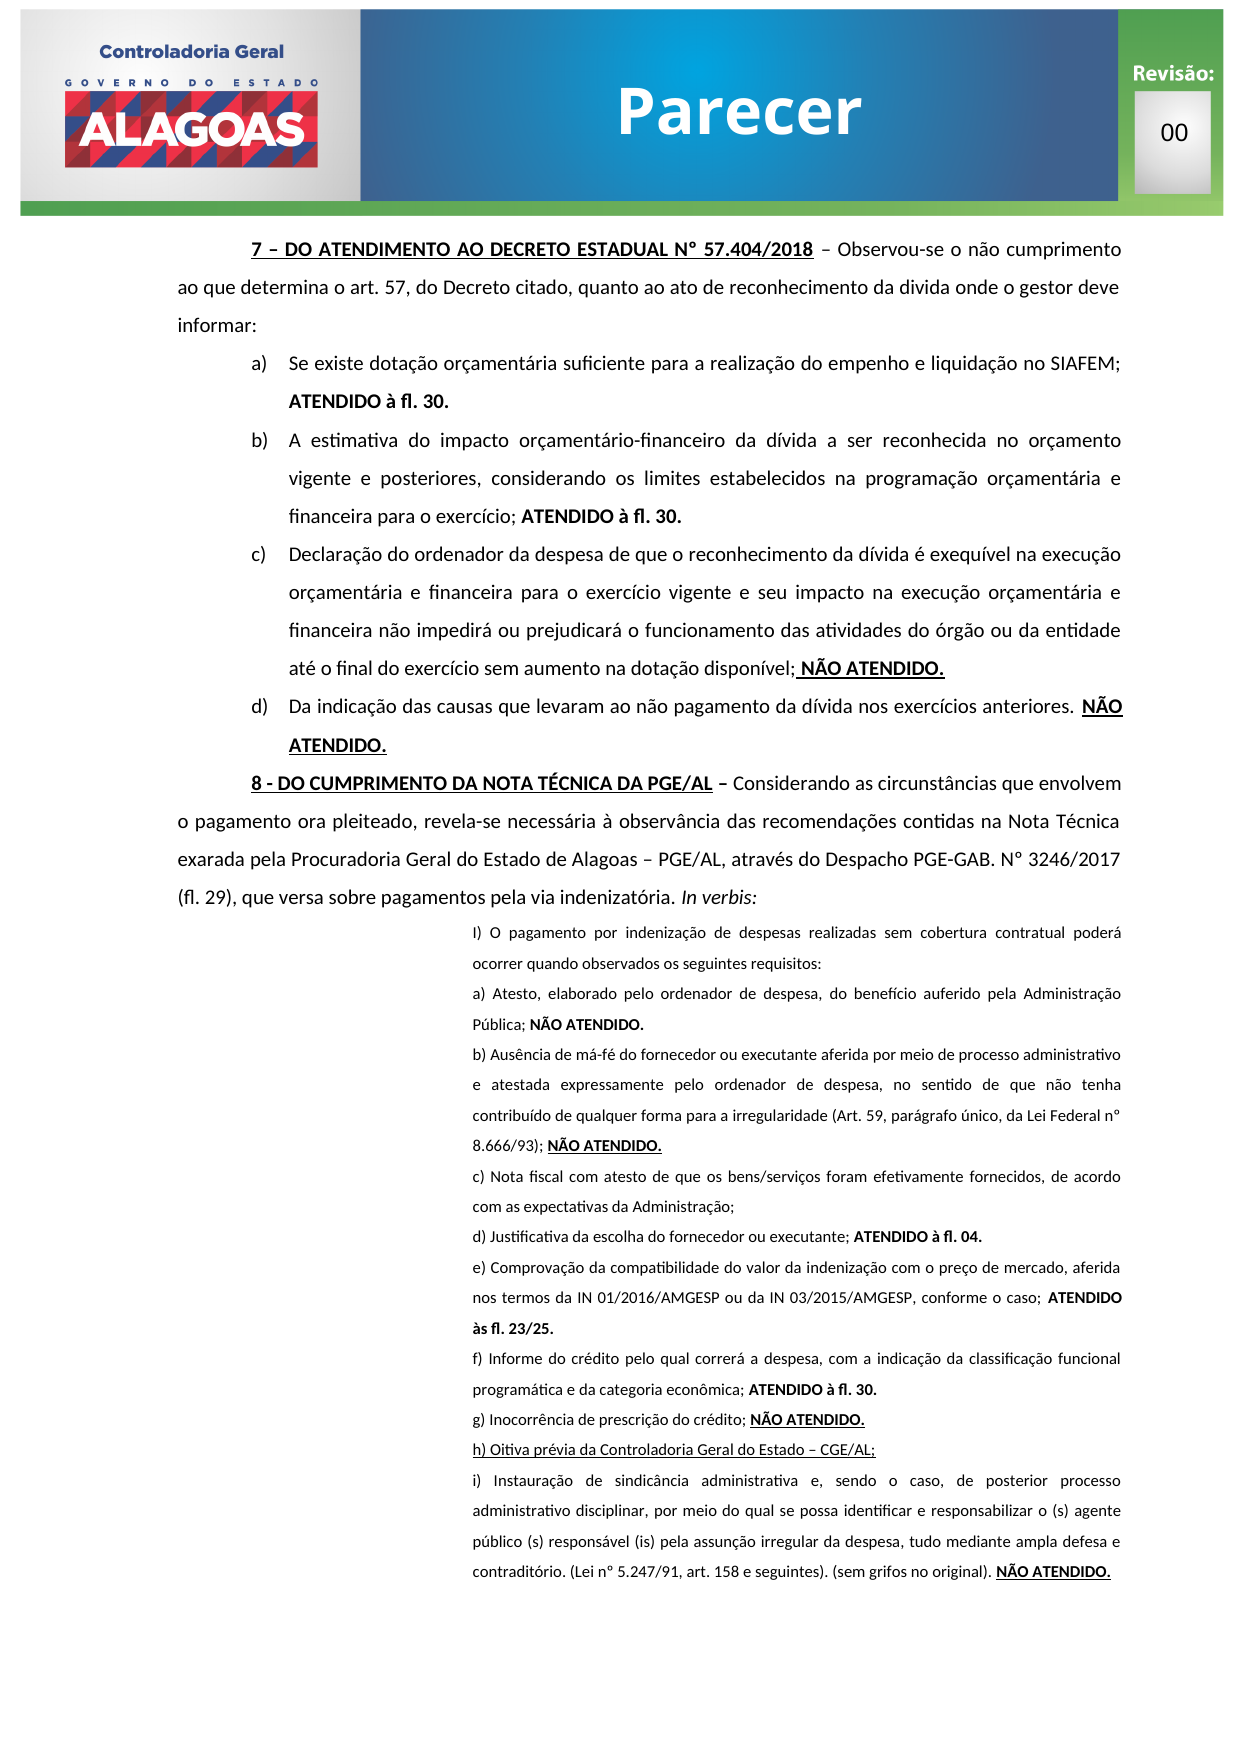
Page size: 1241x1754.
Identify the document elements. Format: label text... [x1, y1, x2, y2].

list A estimativa do impacto orçamentário-financeiro da dívida a ser reconhecida no orçamento vigente e posteriores, considerando os limites estabelecidos na programação orçamentária e financeira para o exercício; ATENDIDO à fl. 30. [251, 427, 1122, 528]
text f) Informe do crédito pelo qual correrá a despesa, com a indicação da classificação funcional programática e da categoria econômica; ATENDIDO à fl. 30. [472, 1348, 1122, 1399]
text c) Nota fiscal com atesto de que os bens/serviços foram efetivamente fornecidos, de acordo com as expectativas da Administração; [472, 1166, 1122, 1217]
text a) Atesto, elaborado pelo ordenador de despesa, do benefício auferido pela Administração Pública; NÃO ATENDIDO. [472, 983, 1122, 1034]
text e) Comprovação da compatibilidade do valor da indenização com o preço de mercado, aferida nos termos da IN 01/2016/AMGESP ou da IN 03/2015/AMGESP, conforme o caso; ATENDIDO às fl. 23/25. [472, 1257, 1122, 1338]
text 8 - DO CUMPRIMENTO DA NOTA TÉCNICA DA PGE/AL – Considerando as circunstâncias que envolvem o pagamento ora pleiteado, revela-se necessária à observância das recomendações contidas na Nota Técnica exarada pela Procuradoria Geral do Estado de Alagoas – PGE/AL, através do Despacho PGE-GAB. Nº 3246/2017 (fl. 29), que versa sobre pagamentos pela via indenizatória. In verbis: [177, 770, 1122, 910]
list Declaração do ordenador da despesa de que o reconhecimento da dívida é exequível na execução orçamentária e financeira para o exercício vigente e seu impacto na execução orçamentária e financeira não impedirá ou prejudicará o funcionamento das atividades do órgão ou da entidade até o final do exercício sem aumento na dotação disponível; NÃO ATENDIDO. [251, 541, 1122, 681]
list Da indicação das causas que levaram ao não pagamento da dívida nos exercícios anteriores. NÃO ATENDIDO. [251, 694, 1122, 757]
text 7 – DO ATENDIMENTO AO DECRETO ESTADUAL Nº 57.404/2018 – Observou-se o não cumprimento ao que determina o art. 57, do Decreto citado, quanto ao ato de reconhecimento da divida onde o gestor deve informar: [177, 236, 1122, 338]
text h) Oitiva prévia da Controladoria Geral do Estado – CGE/AL; [472, 1439, 1122, 1460]
text g) Inocorrência de prescrição do crédito; NÃO ATENDIDO. [472, 1409, 1122, 1429]
text b) Ausência de má-fé do fornecedor ou executante aferida por meio de processo administrativo e atestada expressamente pelo ordenador de despesa, no sentido de que não tenha contribuído de qualquer forma para a irregularidade (Art. 59, parágrafo único, da Lei Federal nº 8.666/93); NÃO ATENDIDO. [472, 1044, 1122, 1156]
text i) Instauração de sindicância administrativa e, sendo o caso, de posterior processo administrativo disciplinar, por meio do qual se possa identificar e responsabilizar o (s) agente público (s) responsável (is) pela assunção irregular da despesa, tudo mediante ampla defesa e contraditório. (Lei nº 5.247/91, art. 158 e seguintes). (sem grifos no original). NÃO ATENDIDO. [472, 1470, 1122, 1582]
picture [20, 9, 1224, 216]
text d) Justificativa da escolha do fornecedor ou executante; ATENDIDO à fl. 04. [472, 1227, 1122, 1247]
text I) O pagamento por indenização de despesas realizadas sem cobertura contratual poderá ocorrer quando observados os seguintes requisitos: [472, 922, 1122, 973]
list Se existe dotação orçamentária suficiente para a realização do empenho e liquidação no SIAFEM; ATENDIDO à fl. 30. [251, 351, 1122, 414]
